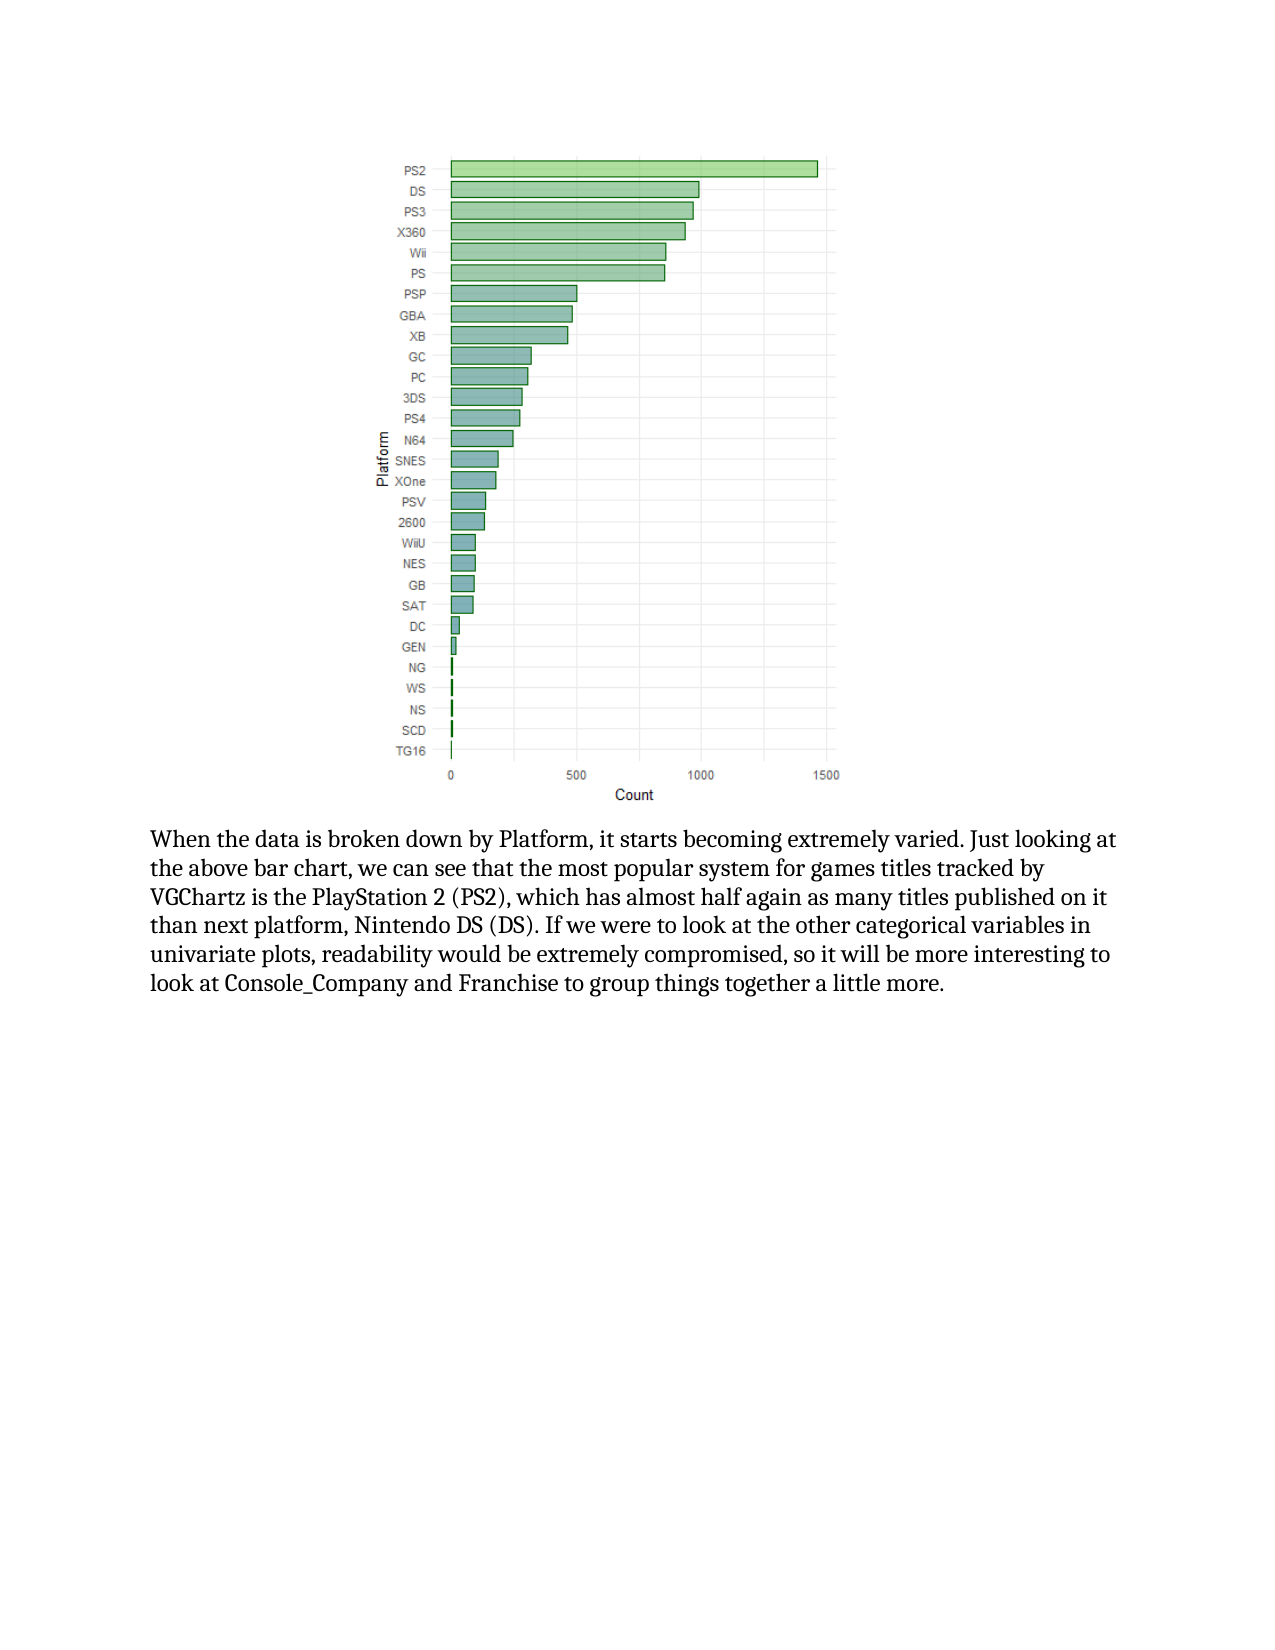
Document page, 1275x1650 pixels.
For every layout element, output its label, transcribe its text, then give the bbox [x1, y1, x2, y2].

picture [168, 150, 1044, 807]
text When the data is broken down by Platform, it starts becoming extremely varied. Just looking at the above bar chart, we can see that the most popular system for games titles tracked by VGChartz is the PlayStation 2 (PS2), which has almost half again as many titles published on it than next platform, Nintendo DS (DS). If we were to look at the other categorical variables in univariate plots, readability would be extremely compromised, so it will be more interesting to look at Console_Company and Franchise to group things together a little more. [150, 825, 1125, 997]
